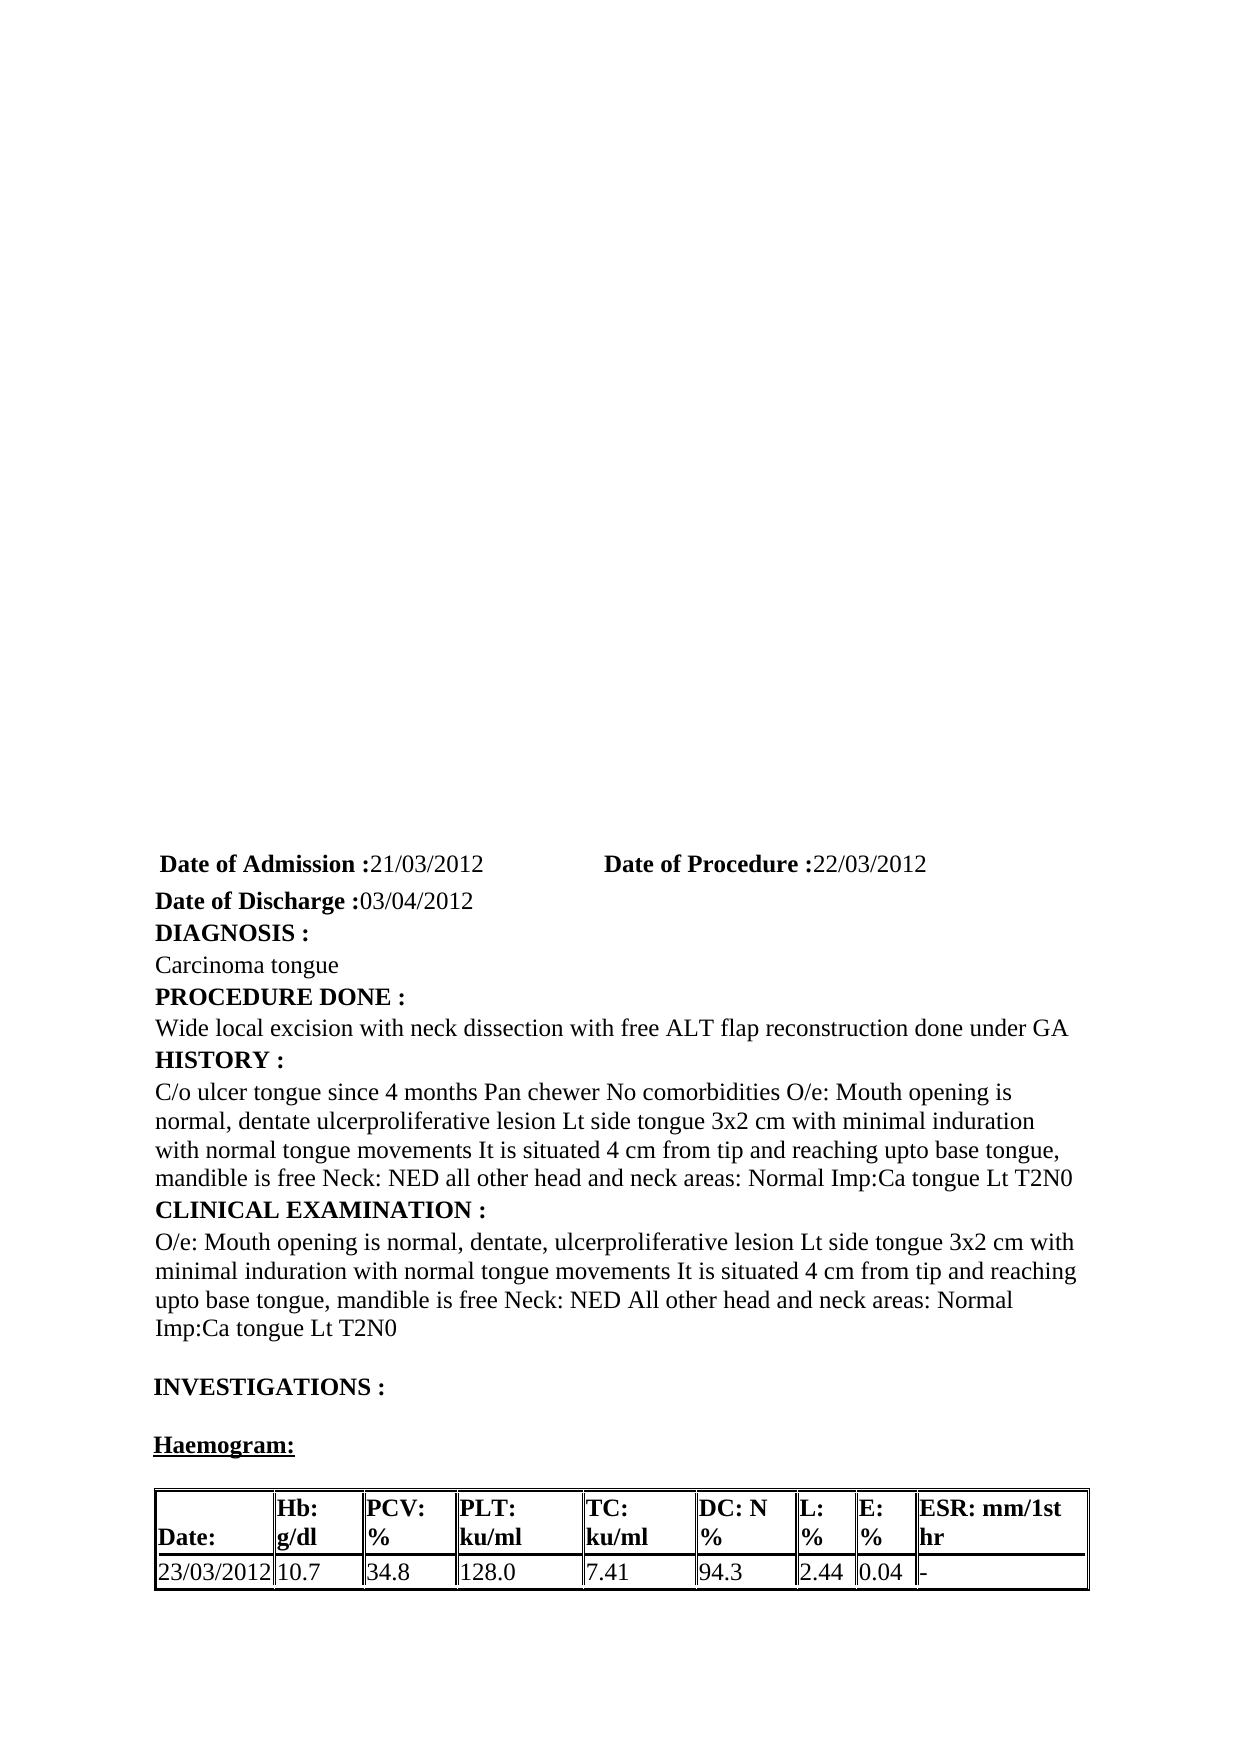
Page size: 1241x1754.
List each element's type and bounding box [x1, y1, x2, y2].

table_header [150, 150, 1090, 1604]
